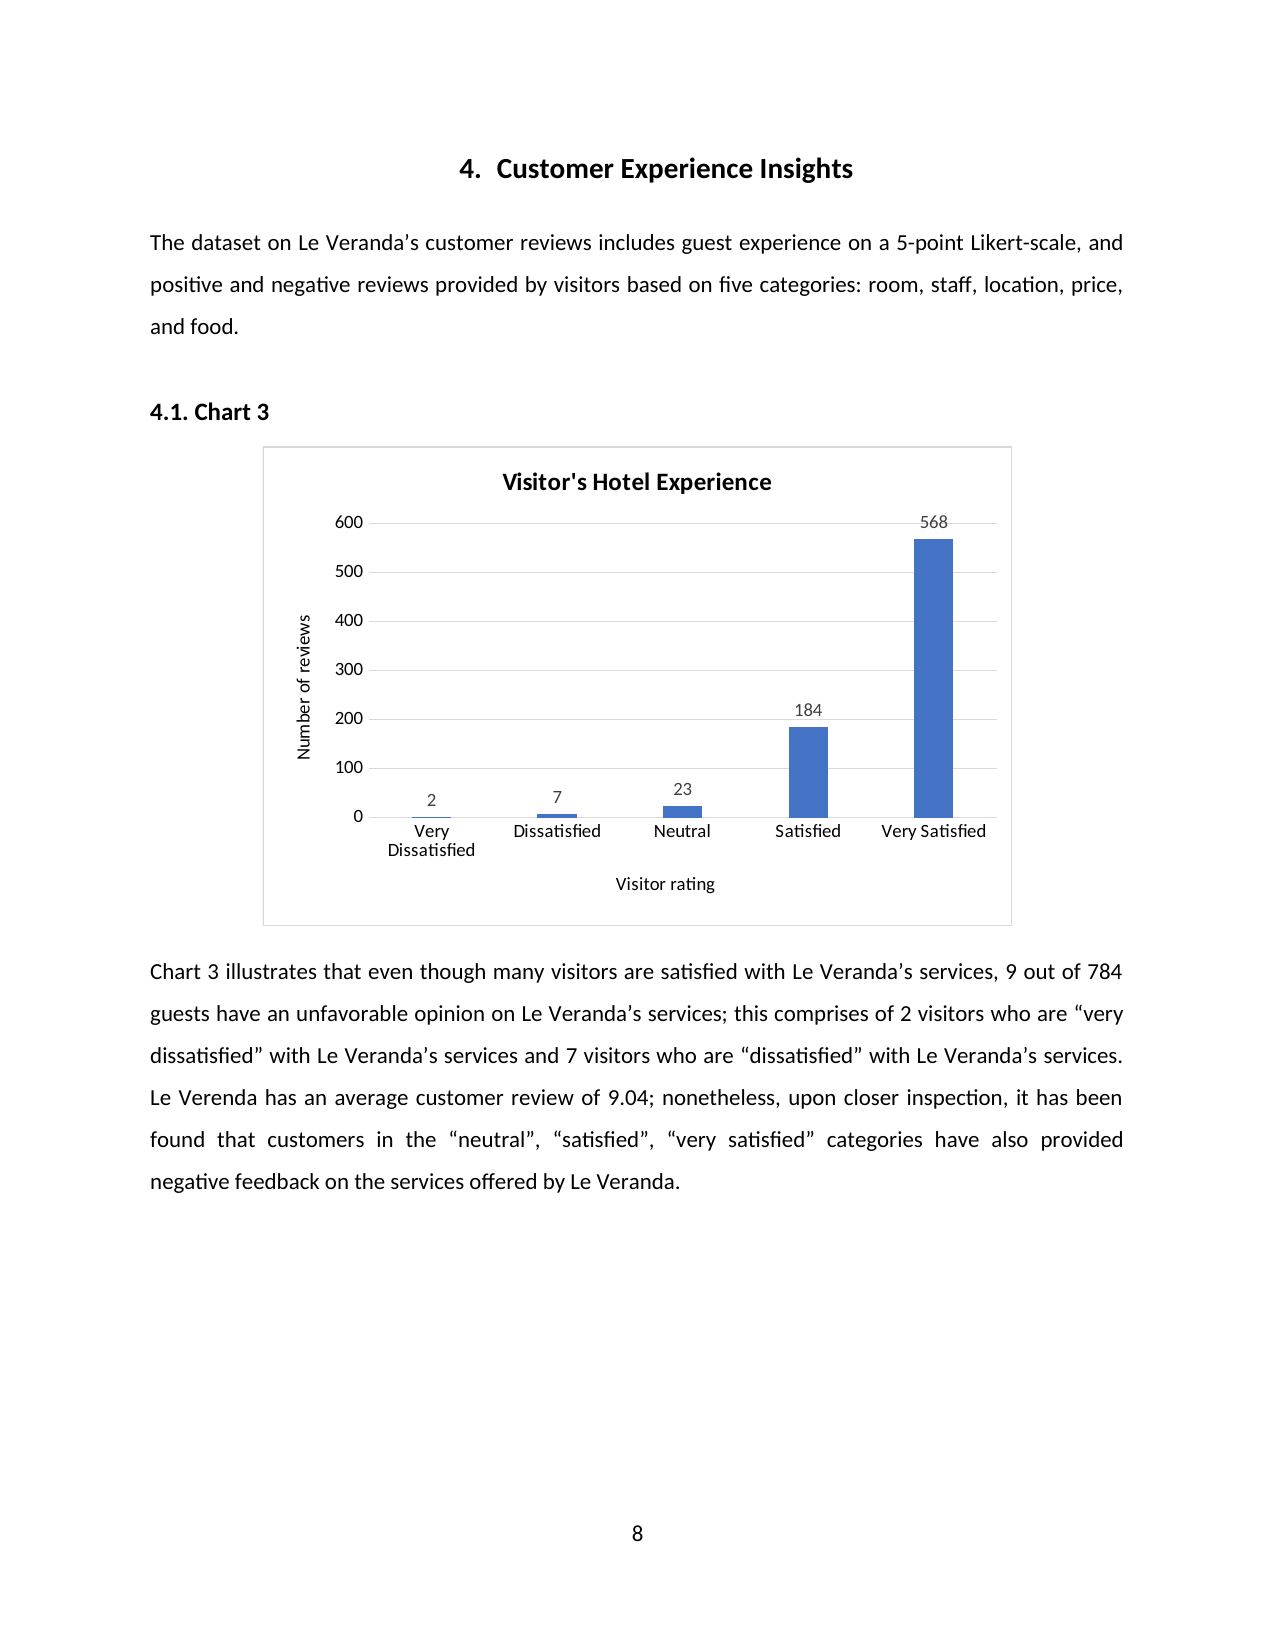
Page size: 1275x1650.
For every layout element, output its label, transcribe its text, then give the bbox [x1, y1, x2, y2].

text Chart 3 illustrates that even though many visitors are satisfied with Le Veranda’s services, 9 out of 784 guests have an unfavorable opinion on Le Veranda’s services; this comprises of 2 visitors who are “very dissatisfied” with Le Veranda’s services and 7 visitors who are “dissatisfied” with Le Veranda’s services. Le Verenda has an average customer review of 9.04; nonetheless, upon closer inspection, it has been found that customers in the “neutral”, “satisfied”, “very satisfied” categories have also provided negative feedback on the services offered by Le Veranda. [150, 957, 1125, 1195]
subtitle 4.1. Chart 3 [150, 396, 1125, 427]
text The dataset on Le Veranda’s customer reviews includes guest experience on a 5-point Likert-scale, and positive and negative reviews provided by visitors based on five categories: room, staff, location, price, and food. [150, 228, 1125, 340]
subtitle Customer Experience Insights [187, 150, 1125, 186]
